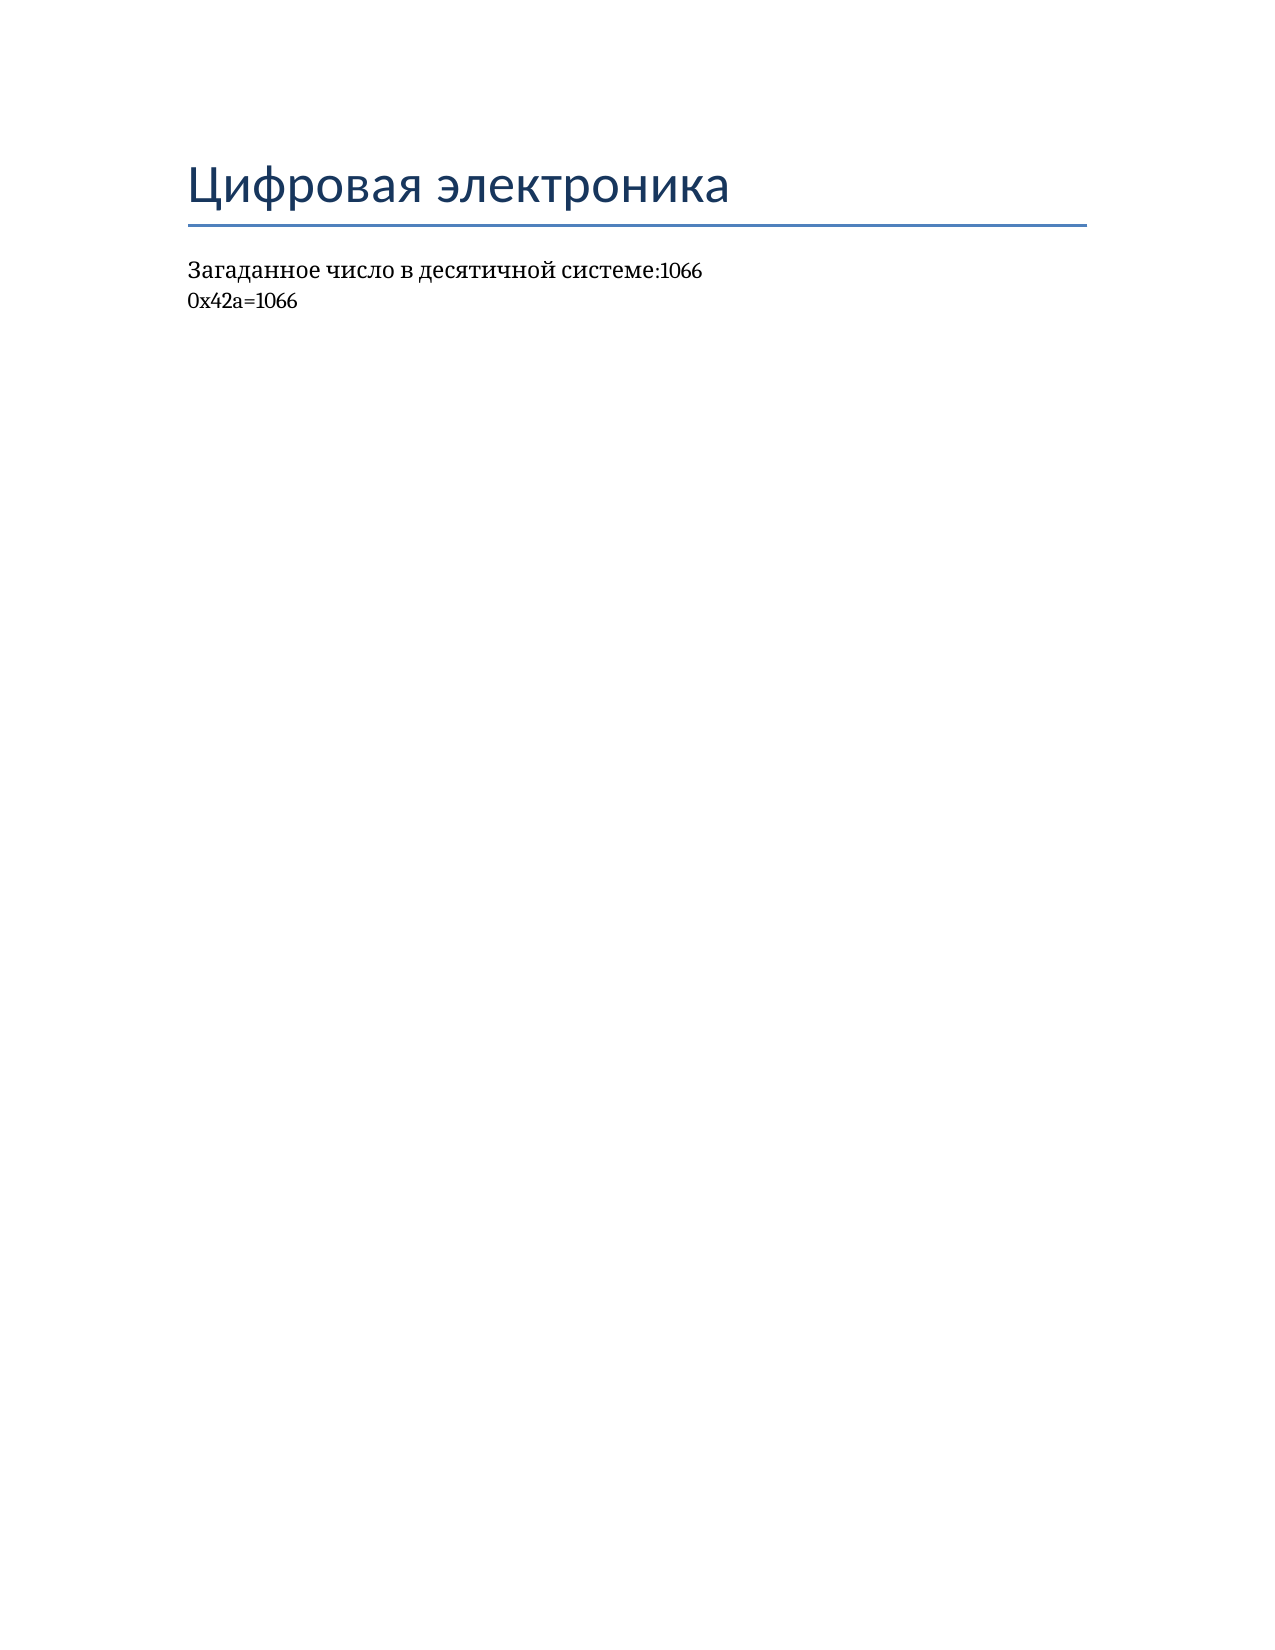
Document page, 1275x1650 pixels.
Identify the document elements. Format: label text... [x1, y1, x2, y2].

title Цифровая электроника [187, 150, 1087, 227]
text Загаданное число в десятичной системе:1066 0x42a=1066 [187, 258, 1087, 314]
